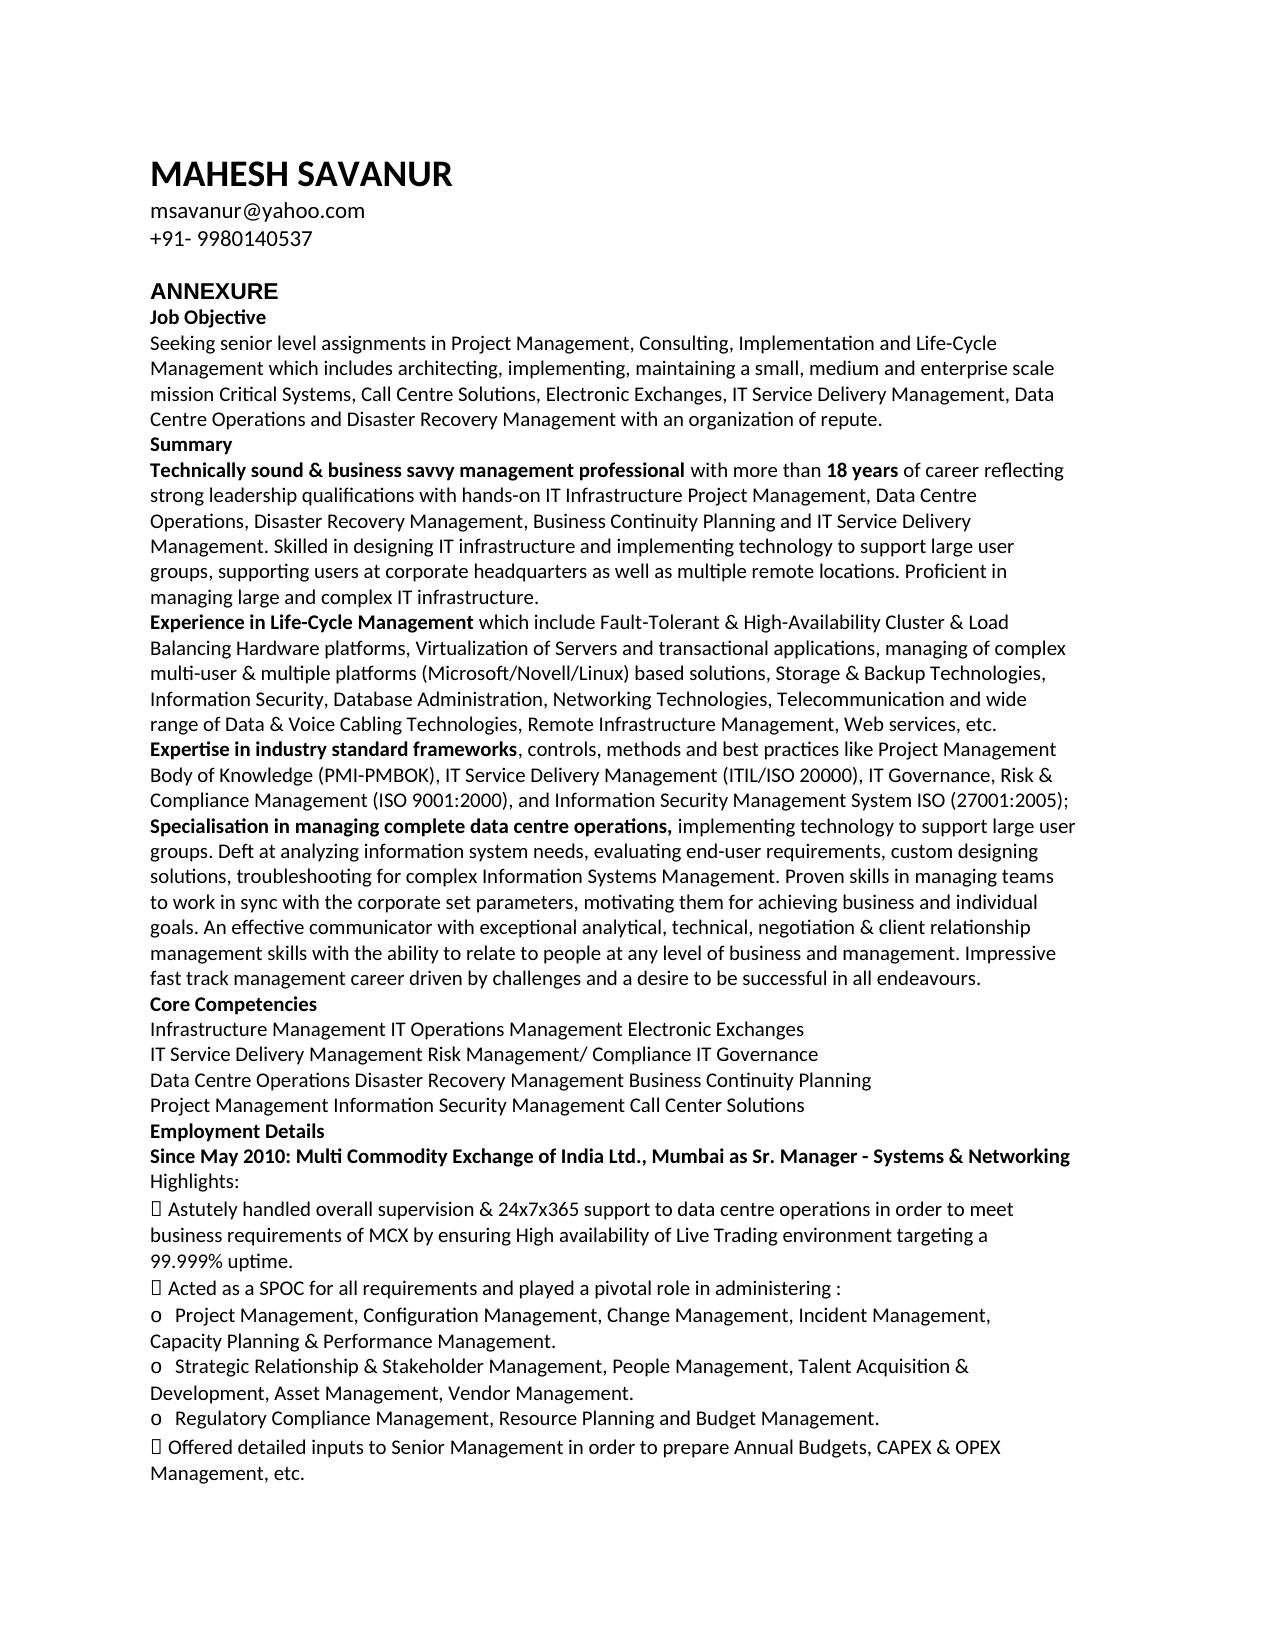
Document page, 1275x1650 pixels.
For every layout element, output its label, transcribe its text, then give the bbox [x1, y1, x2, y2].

text strong leadership qualifications with hands-on IT Infrastructure Project Management, Data Centre [150, 482, 1125, 508]
text  Offered detailed inputs to Senior Management in order to prepare Annual Budgets, CAPEX & OPEX [150, 1432, 1125, 1461]
text Management, etc. [150, 1461, 1125, 1486]
text Data Centre Operations Disaster Recovery Management Business Continuity Planning [150, 1067, 1125, 1092]
text o Project Management, Configuration Management, Change Management, Incident Management, [150, 1302, 1125, 1328]
text business requirements of MCX by ensuring High availability of Live Trading environment targeting a [150, 1223, 1125, 1248]
text Balancing Hardware platforms, Virtualization of Servers and transactional applications, managing of complex [150, 635, 1125, 660]
text Capacity Planning & Performance Management. [150, 1328, 1125, 1354]
text msavanur@yahoo.com [150, 196, 1125, 224]
text Job Objective [150, 304, 1125, 330]
text Technically sound & business savvy management professional with more than 18 years of career reflecting [150, 457, 1125, 482]
text Body of Knowledge (PMI-PMBOK), IT Service Delivery Management (ITIL/ISO 20000), IT Governance, Risk & [150, 762, 1125, 787]
text Compliance Management (ISO 9001:2000), and Information Security Management System ISO (27001:2005); [150, 787, 1125, 813]
text o Regulatory Compliance Management, Resource Planning and Budget Management. [150, 1406, 1125, 1432]
text Management. Skilled in designing IT infrastructure and implementing technology to support large user [150, 533, 1125, 559]
text +91- 9980140537 [150, 224, 1125, 252]
text Project Management Information Security Management Call Center Solutions [150, 1092, 1125, 1118]
text 99.999% uptime. [150, 1248, 1125, 1273]
text Development, Asset Management, Vendor Management. [150, 1380, 1125, 1406]
text groups. Deft at analyzing information system needs, evaluating end-user requirements, custom designing [150, 838, 1125, 864]
text Core Competencies [150, 991, 1125, 1016]
text to work in sync with the corporate set parameters, motivating them for achieving business and individual [150, 889, 1125, 914]
text range of Data & Voice Cabling Technologies, Remote Infrastructure Management, Web services, etc. [150, 711, 1125, 737]
text Employment Details [150, 1118, 1125, 1143]
text  Astutely handled overall supervision & 24x7x365 support to data centre operations in order to meet [150, 1194, 1125, 1223]
text Summary [150, 432, 1125, 457]
text management skills with the ability to relate to people at any level of business and management. Impressive [150, 940, 1125, 965]
text Management which includes architecting, implementing, maintaining a small, medium and enterprise scale [150, 355, 1125, 381]
text Operations, Disaster Recovery Management, Business Continuity Planning and IT Service Delivery [150, 508, 1125, 533]
text ANNEXURE [150, 278, 1125, 304]
text Seeking senior level assignments in Project Management, Consulting, Implementation and Life-Cycle [150, 330, 1125, 355]
text groups, supporting users at corporate headquarters as well as multiple remote locations. Proficient in [150, 559, 1125, 584]
text Experience in Life-Cycle Management which include Fault-Tolerant & High-Availability Cluster & Load [150, 609, 1125, 635]
text Since May 2010: Multi Commodity Exchange of India Ltd., Mumbai as Sr. Manager - Systems & Networking [150, 1143, 1125, 1169]
text Specialisation in managing complete data centre operations, implementing technology to support large user [150, 813, 1125, 838]
text o Strategic Relationship & Stakeholder Management, People Management, Talent Acquisition & [150, 1354, 1125, 1380]
text Expertise in industry standard frameworks, controls, methods and best practices like Project Management [150, 737, 1125, 762]
text Highlights: [150, 1169, 1125, 1194]
text Information Security, Database Administration, Networking Technologies, Telecommunication and wide [150, 686, 1125, 711]
text multi-user & multiple platforms (Microsoft/Novell/Linux) based solutions, Storage & Backup Technologies, [150, 660, 1125, 686]
text fast track management career driven by challenges and a desire to be successful in all endeavours. [150, 965, 1125, 991]
text managing large and complex IT infrastructure. [150, 584, 1125, 609]
text solutions, troubleshooting for complex Information Systems Management. Proven skills in managing teams [150, 864, 1125, 889]
text mission Critical Systems, Call Centre Solutions, Electronic Exchanges, IT Service Delivery Management, Data [150, 381, 1125, 406]
text IT Service Delivery Management Risk Management/ Compliance IT Governance [150, 1042, 1125, 1067]
text Infrastructure Management IT Operations Management Electronic Exchanges [150, 1016, 1125, 1042]
text goals. An effective communicator with exceptional analytical, technical, negotiation & client relationship [150, 914, 1125, 940]
text MAHESH SAVANUR [150, 150, 1125, 196]
text Centre Operations and Disaster Recovery Management with an organization of repute. [150, 406, 1125, 432]
text  Acted as a SPOC for all requirements and played a pivotal role in administering : [150, 1273, 1125, 1302]
